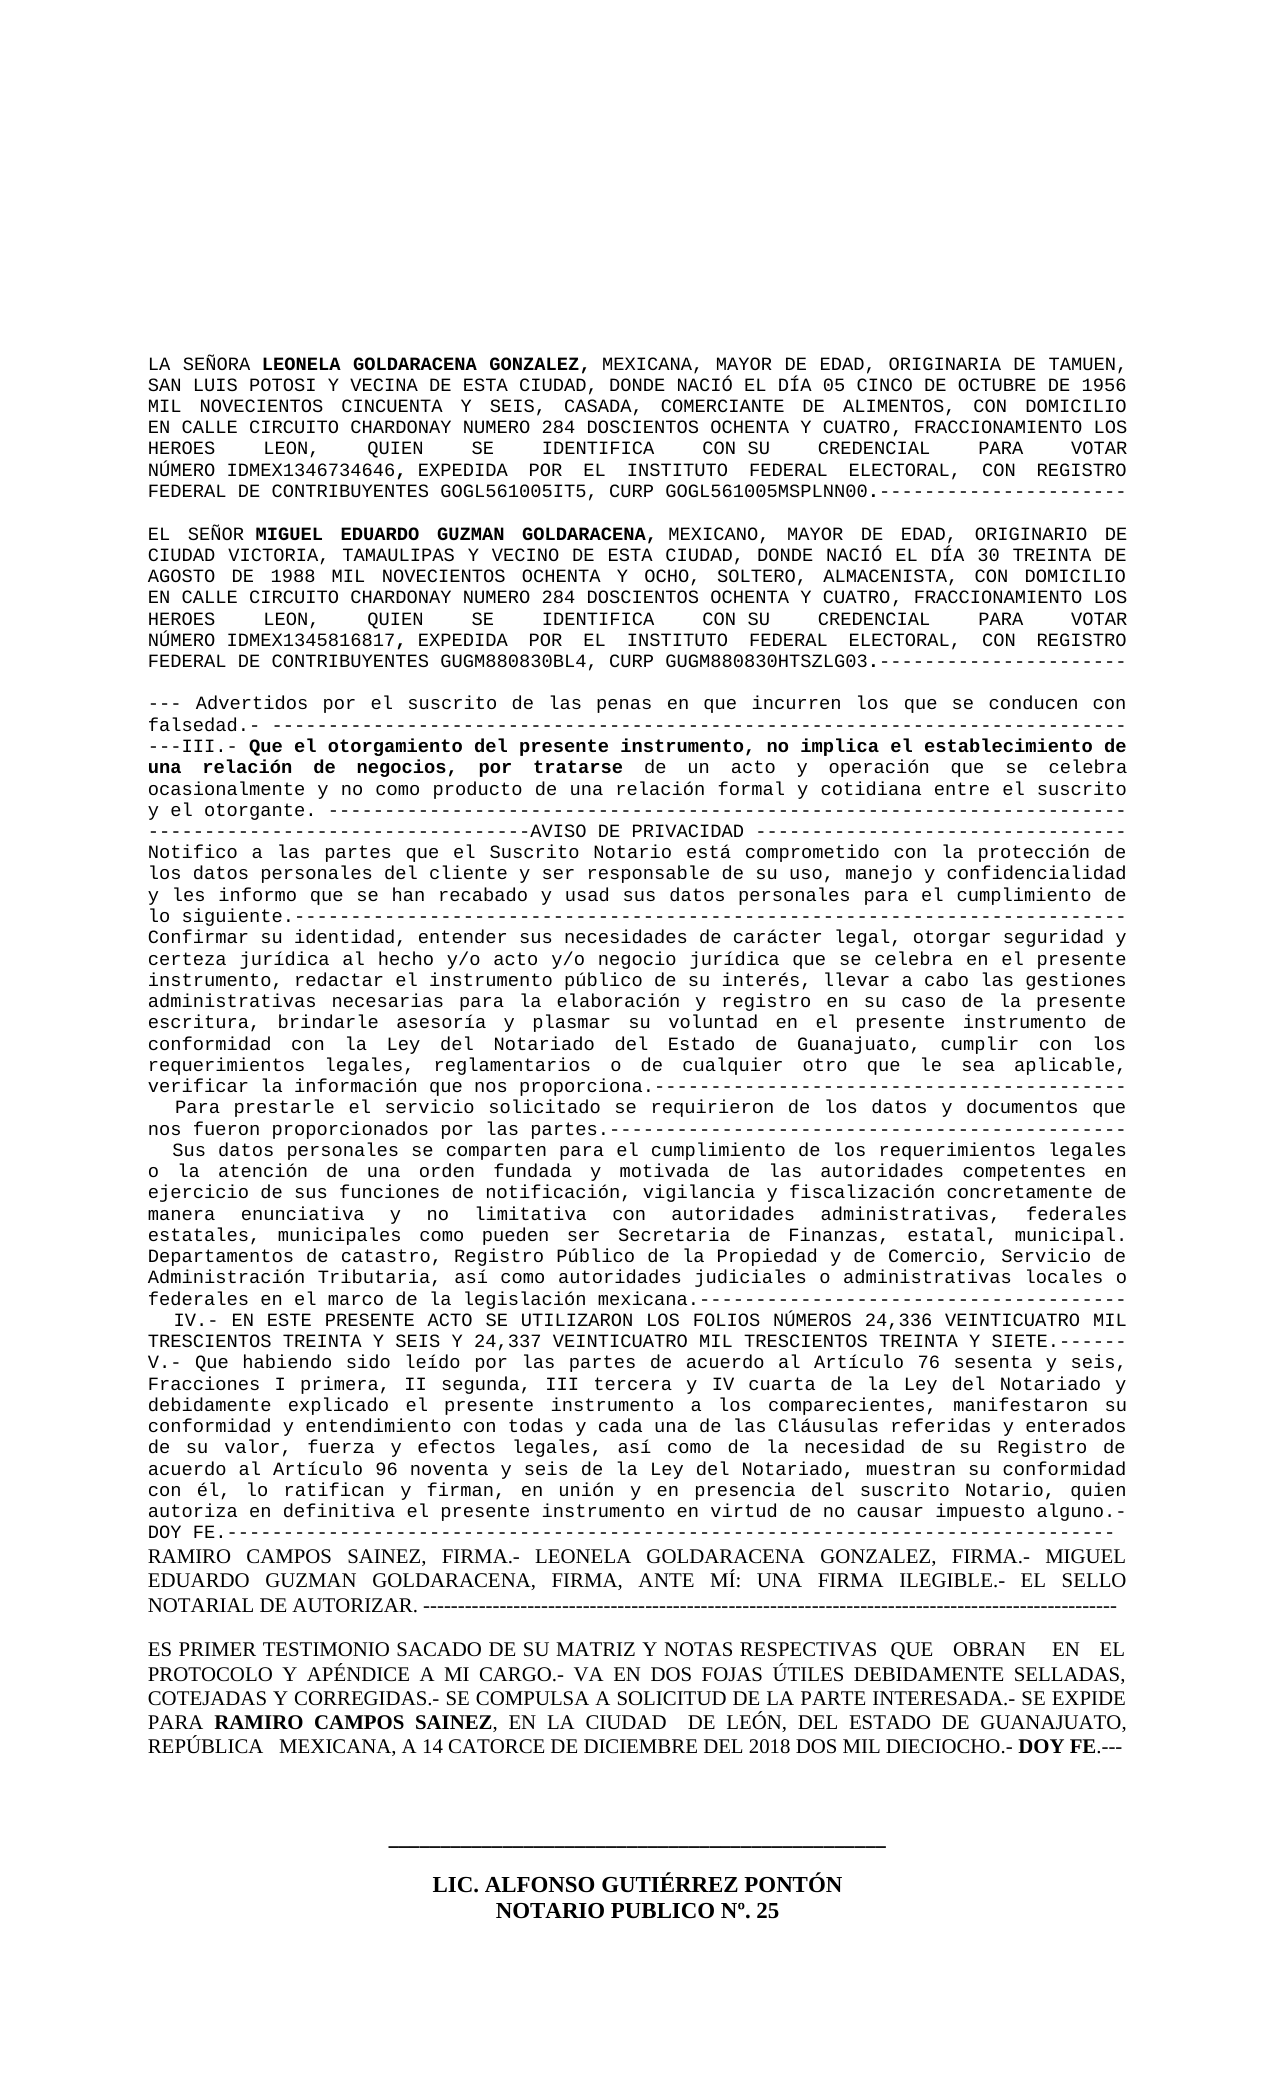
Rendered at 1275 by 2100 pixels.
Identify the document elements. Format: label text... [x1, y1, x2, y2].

text Notifico a las partes que el Suscrito Notario está comprometido con la protección de los datos personales del cliente y ser responsable de su uso, manejo y confidencialidad y les informo que se han recabado y usad sus datos personales para el cumplimiento de lo siguiente.-------------------------------------------------------------------------- [148, 843, 1127, 928]
text LA SEÑORA LEONELA GOLDARACENA GONZALEZ, MEXICANA, MAYOR DE EDAD, ORIGINARIA DE TAMUEN, SAN LUIS POTOSI Y VECINA DE ESTA CIUDAD, DONDE NACIÓ EL DÍA 05 CINCO DE OCTUBRE DE 1956 MIL NOVECIENTOS CINCUENTA Y SEIS, CASADA, COMERCIANTE DE ALIMENTOS, CON DOMICILIO EN CALLE CIRCUITO CHARDONAY NUMERO 284 DOSCIENTOS OCHENTA Y CUATRO, FRACCIONAMIENTO LOS HEROES LEON, QUIEN SE IDENTIFICA CON SU CREDENCIAL PARA VOTAR NÚMERO IDMEX1346734646, EXPEDIDA POR EL INSTITUTO FEDERAL ELECTORAL, CON REGISTRO FEDERAL DE CONTRIBUYENTES GOGL561005IT5, CURP GOGL561005MSPLNN00.---------------------- [148, 354, 1127, 503]
text NOTARIO PUBLICO Nº. 25 [148, 1897, 1127, 1924]
text ________________________________________________ [148, 1825, 1127, 1850]
text Confirmar su identidad, entender sus necesidades de carácter legal, otorgar seguridad y certeza jurídica al hecho y/o acto y/o negocio jurídica que se celebra en el presente instrumento, redactar el instrumento público de su interés, llevar a cabo las gestiones administrativas necesarias para la elaboración y registro en su caso de la presente escritura, brindarle asesoría y plasmar su voluntad en el presente instrumento de conformidad con la Ley del Notariado del Estado de Guanajuato, cumplir con los requerimientos legales, reglamentarios o de cualquier otro que le sea aplicable, verificar la información que nos proporciona.------------------------------------------ [148, 928, 1127, 1098]
text --- Advertidos por el suscrito de las penas en que incurren los que se conducen con falsedad.- ---------------------------------------------------------------------------- [148, 694, 1127, 737]
text ES PRIMER TESTIMONIO SACADO DE SU MATRIZ Y NOTAS RESPECTIVAS QUE OBRAN EN EL PROTOCOLO Y APÉNDICE A MI CARGO.- VA EN DOS FOJAS ÚTILES DEBIDAMENTE SELLADAS, COTEJADAS Y CORREGIDAS.- SE COMPULSA A SOLICITUD DE LA PARTE INTERESADA.- SE EXPIDE PARA RAMIRO CAMPOS SAINEZ, EN LA CIUDAD DE LEÓN, DEL ESTADO DE GUANAJUATO, REPÚBLICA MEXICANA, A 14 CATORCE DE DICIEMBRE DEL 2018 DOS MIL DIECIOCHO.- DOY FE.--- [148, 1637, 1127, 1758]
text Para prestarle el servicio solicitado se requirieron de los datos y documentos que nos fueron proporcionados por las partes.---------------------------------------------- [148, 1098, 1127, 1141]
text EL SEÑOR MIGUEL EDUARDO GUZMAN GOLDARACENA, MEXICANO, MAYOR DE EDAD, ORIGINARIO DE CIUDAD VICTORIA, TAMAULIPAS Y VECINO DE ESTA CIUDAD, DONDE NACIÓ EL DÍA 30 TREINTA DE AGOSTO DE 1988 MIL NOVECIENTOS OCHENTA Y OCHO, SOLTERO, ALMACENISTA, CON DOMICILIO EN CALLE CIRCUITO CHARDONAY NUMERO 284 DOSCIENTOS OCHENTA Y CUATRO, FRACCIONAMIENTO LOS HEROES LEON, QUIEN SE IDENTIFICA CON SU CREDENCIAL PARA VOTAR NÚMERO IDMEX1345816817, EXPEDIDA POR EL INSTITUTO FEDERAL ELECTORAL, CON REGISTRO FEDERAL DE CONTRIBUYENTES GUGM880830BL4, CURP GUGM880830HTSZLG03.---------------------- [148, 524, 1127, 673]
text IV.- EN ESTE PRESENTE ACTO SE UTILIZARON LOS FOLIOS NÚMEROS 24,336 VEINTICUATRO MIL TRESCIENTOS TREINTA Y SEIS Y 24,337 VEINTICUATRO MIL TRESCIENTOS TREINTA Y SIETE.------ [148, 1311, 1127, 1353]
text Sus datos personales se comparten para el cumplimiento de los requerimientos legales o la atención de una orden fundada y motivada de las autoridades competentes en ejercicio de sus funciones de notificación, vigilancia y fiscalización concretamente de manera enunciativa y no limitativa con autoridades administrativas, federales estatales, municipales como pueden ser Secretaria de Finanzas, estatal, municipal. Departamentos de catastro, Registro Público de la Propiedad y de Comercio, Servicio de Administración Tributaria, así como autoridades judiciales o administrativas locales o federales en el marco de la legislación mexicana.-------------------------------------- [148, 1141, 1127, 1311]
text ----------------------------------AVISO DE PRIVACIDAD --------------------------------- [148, 822, 1127, 843]
text V.- Que habiendo sido leído por las partes de acuerdo al Artículo 76 sesenta y seis, Fracciones I primera, II segunda, III tercera y IV cuarta de la Ley del Notariado y debidamente explicado el presente instrumento a los comparecientes, manifestaron su conformidad y entendimiento con todas y cada una de las Cláusulas referidas y enterados de su valor, fuerza y efectos legales, así como de la necesidad de su Registro de acuerdo al Artículo 96 noventa y seis de la Ley del Notariado, muestran su conformidad con él, lo ratifican y firman, en unión y en presencia del suscrito Notario, quien autoriza en definitiva el presente instrumento en virtud de no causar impuesto alguno.- DOY FE.------------------------------------------------------------------------------- [148, 1353, 1127, 1544]
subtitle LIC. ALFONSO GUTIÉRREZ PONTÓN [148, 1871, 1127, 1897]
text ---III.- Que el otorgamiento del presente instrumento, no implica el establecimiento de una relación de negocios, por tratarse de un acto y operación que se celebra ocasionalmente y no como producto de una relación formal y cotidiana entre el suscrito y el otorgante. ----------------------------------------------------------------------- [148, 737, 1127, 822]
text RAMIRO CAMPOS SAINEZ, FIRMA.- LEONELA GOLDARACENA GONZALEZ, FIRMA.- MIGUEL EDUARDO GUZMAN GOLDARACENA, FIRMA, ANTE MÍ: UNA FIRMA ILEGIBLE.- EL SELLO NOTARIAL DE AUTORIZAR. ---------------------------------------------------------------------------------------------------- [148, 1544, 1127, 1617]
